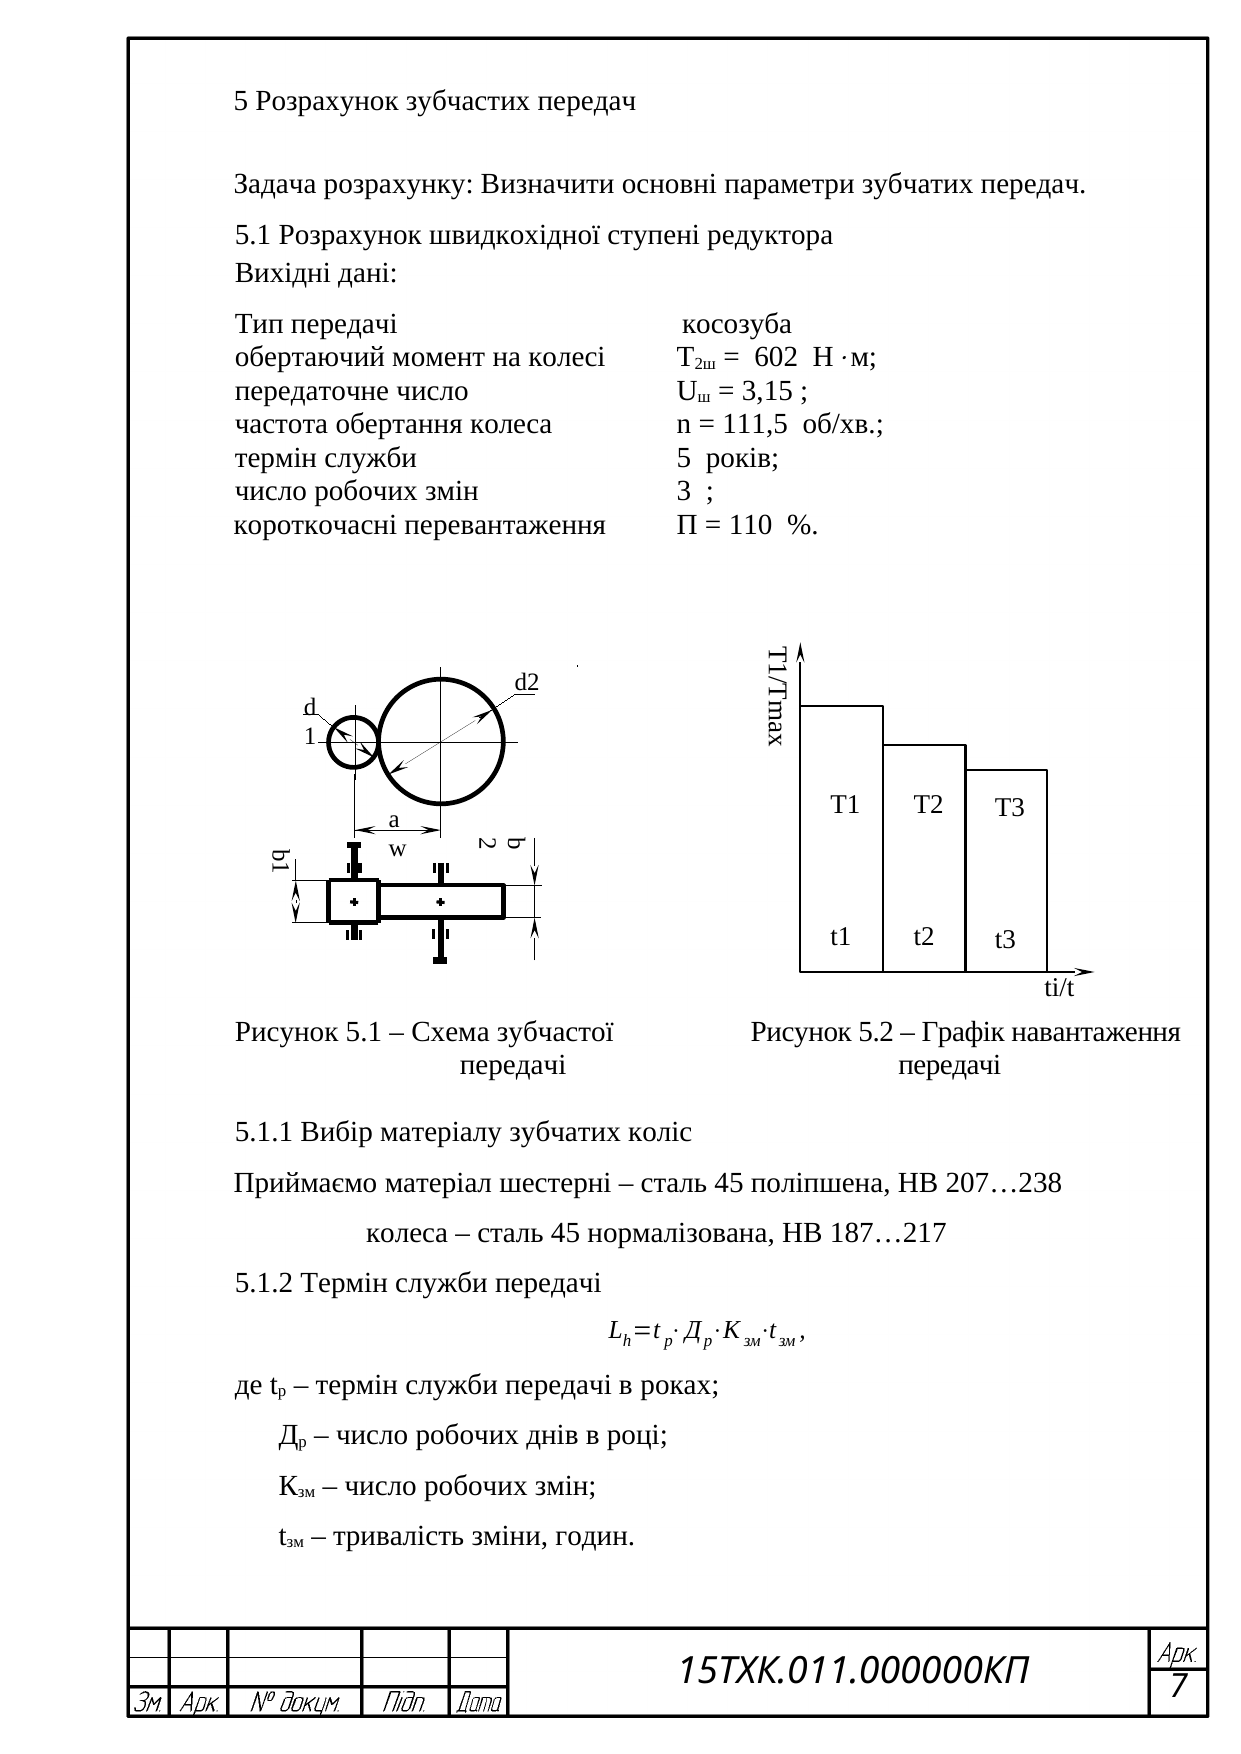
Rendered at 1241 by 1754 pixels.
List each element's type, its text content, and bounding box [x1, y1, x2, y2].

text де tр – термін служби передачі в роках; [159, 1367, 1181, 1401]
text Тип передачі косозуба [159, 306, 1181, 339]
subtitle Задача розрахунку: Визначити основні параметри зубчатих передач. [159, 167, 1181, 200]
text Вихідні дані: [159, 255, 1181, 289]
text передаточне число Uш = 3,15 ; [159, 373, 1181, 406]
text короткочасні перевантаження П = 110 %. [159, 507, 1181, 541]
text Кзм – число робочих змін; [159, 1468, 1181, 1501]
text передачі передачі [384, 1047, 1181, 1081]
text Др – число робочих днів в році; [159, 1417, 1181, 1451]
text tзм – тривалість зміни, годин. [159, 1518, 1181, 1551]
text Рисунок 5.1 – Схема зубчастої Рисунок 5.2 – Графік навантаження [159, 641, 1181, 1047]
text число робочих змін 3 ; [159, 473, 1181, 507]
text 5 Розрахунок зубчастих передач [159, 83, 1181, 116]
picture [126, 36, 1210, 1720]
text колеса – сталь 45 нормалізована, НВ 187…217 [159, 1215, 1181, 1249]
text 5.1.1 Вибір матеріалу зубчатих коліс [159, 1114, 1181, 1148]
text 5.1 Розрахунок швидкохідної ступені редуктора [159, 217, 1181, 250]
text термін служби 5 років; [159, 440, 1181, 473]
text частота обертання колеса n = 111,5 об/хв.; [159, 406, 1181, 440]
text обертаючий момент на колесі Т2ш = 602 Нм; [159, 339, 1181, 373]
subtitle Приймаємо матеріал шестерні – сталь 45 поліпшена, НВ 207…238 [159, 1165, 1181, 1198]
text 5.1.2 Термін служби передачі [159, 1265, 1181, 1299]
